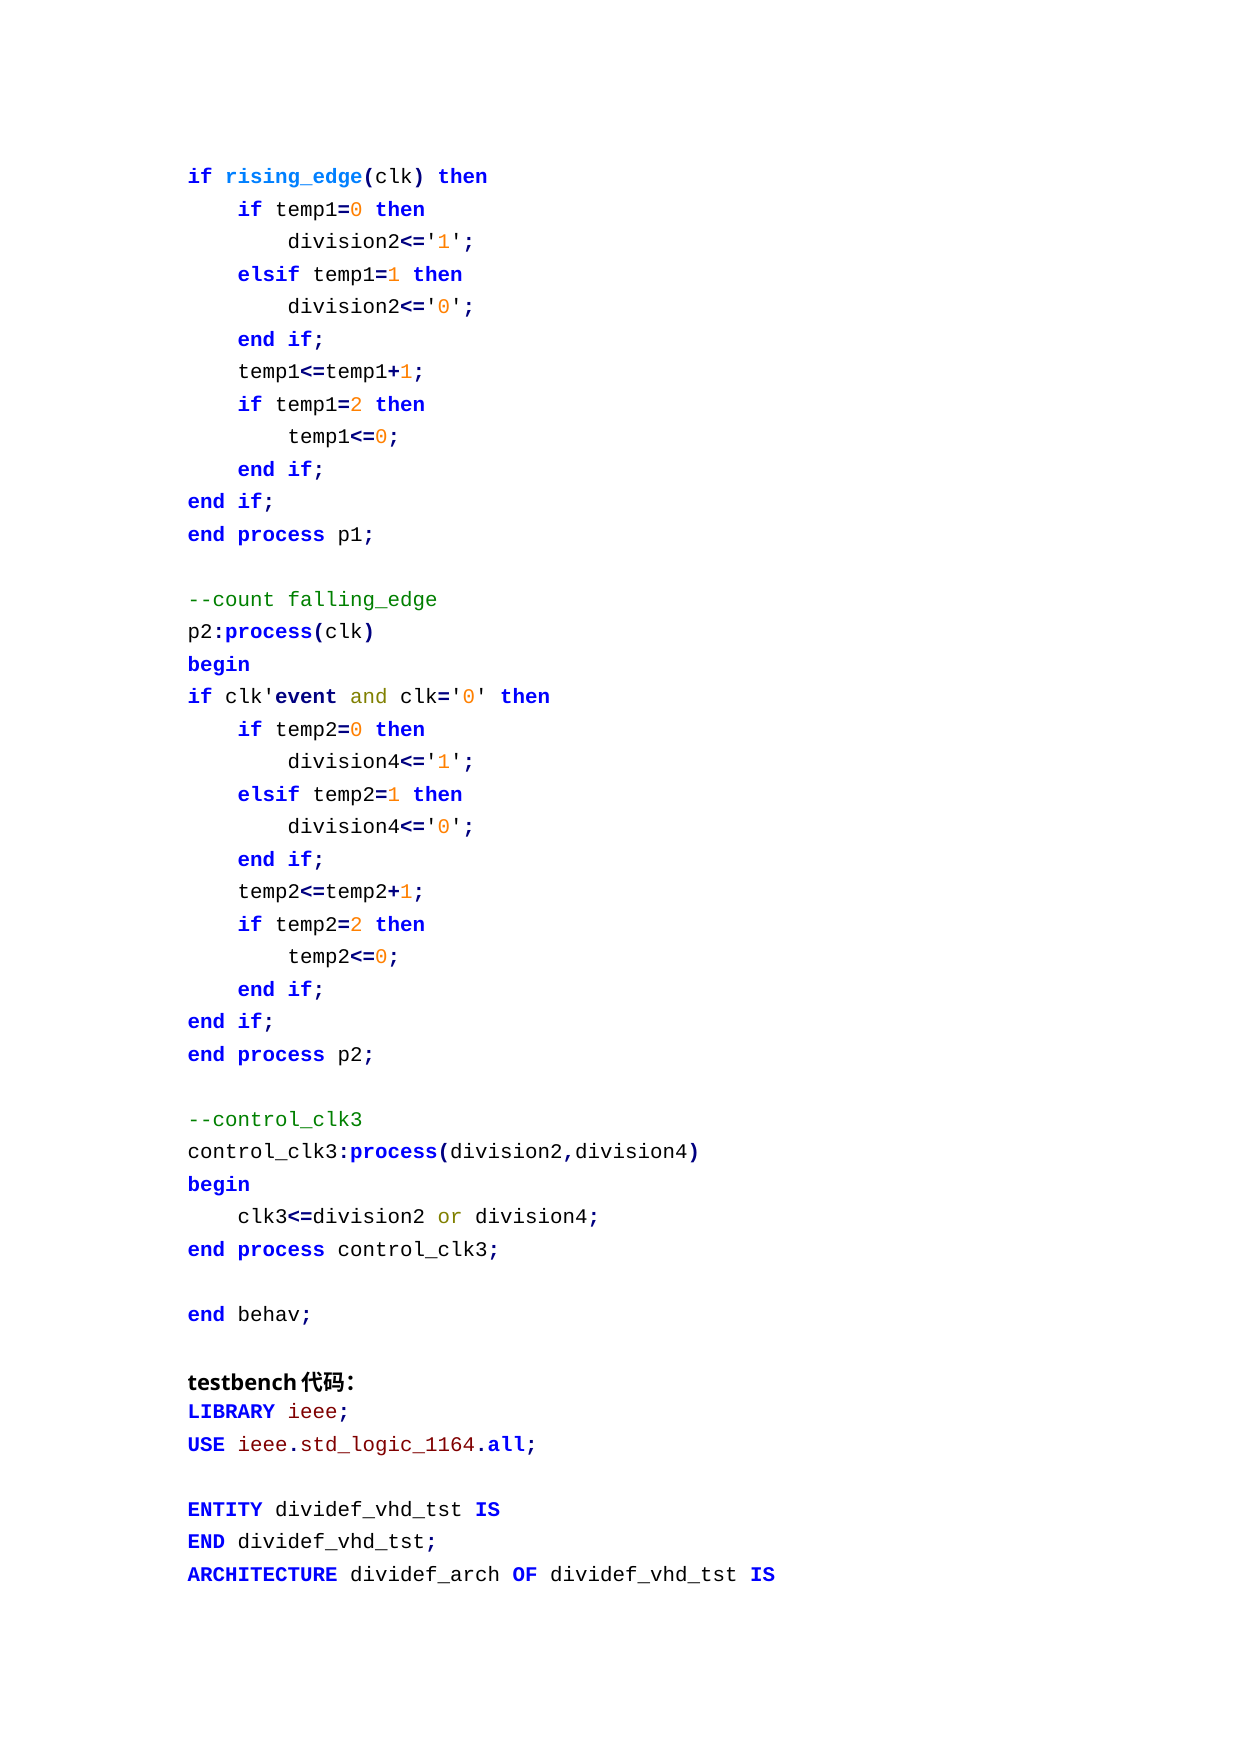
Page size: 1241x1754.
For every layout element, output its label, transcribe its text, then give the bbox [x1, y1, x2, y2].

text if temp2=2 then [187, 909, 1053, 942]
text begin [187, 649, 1053, 682]
text LIBRARY ieee; [187, 1397, 1053, 1429]
text end if; [187, 1007, 1053, 1039]
text clk3<=division2 or division4; [187, 1202, 1053, 1234]
text temp2<=temp2+1; [187, 877, 1053, 909]
text USE ieee.std_logic_1164.all; [187, 1429, 1053, 1462]
text begin [187, 1169, 1053, 1202]
text division2<='0'; [187, 292, 1053, 324]
text --control_clk3 [187, 1104, 1053, 1137]
text control_clk3:process(division2,division4) [187, 1137, 1053, 1169]
text division4<='1'; [187, 747, 1053, 779]
text END dividef_vhd_tst; [187, 1527, 1053, 1559]
text ENTITY dividef_vhd_tst IS [187, 1494, 1053, 1527]
text if temp1=2 then [187, 389, 1053, 422]
text end if; [187, 844, 1053, 877]
text end if; [187, 974, 1053, 1007]
text end if; [187, 487, 1053, 519]
text elsif temp2=1 then [187, 779, 1053, 812]
text end process p1; [187, 519, 1053, 552]
text p2:process(clk) [187, 617, 1053, 649]
text end if; [187, 454, 1053, 487]
text end behav; [187, 1299, 1053, 1332]
text if clk'event and clk='0' then [187, 682, 1053, 714]
text if rising_edge(clk) then [187, 162, 1053, 194]
text temp2<=0; [187, 942, 1053, 974]
text --count falling_edge [187, 584, 1053, 617]
text if temp1=0 then [187, 194, 1053, 227]
text temp1<=temp1+1; [187, 357, 1053, 389]
text elsif temp1=1 then [187, 259, 1053, 292]
text if temp2=0 then [187, 714, 1053, 747]
text division4<='0'; [187, 812, 1053, 844]
text temp1<=0; [187, 422, 1053, 454]
text ARCHITECTURE dividef_arch OF dividef_vhd_tst IS [187, 1559, 1053, 1592]
text testbench代码： [187, 1364, 1053, 1397]
text end if; [187, 324, 1053, 357]
text end process p2; [187, 1039, 1053, 1072]
text end process control_clk3; [187, 1234, 1053, 1267]
text division2<='1'; [187, 227, 1053, 259]
